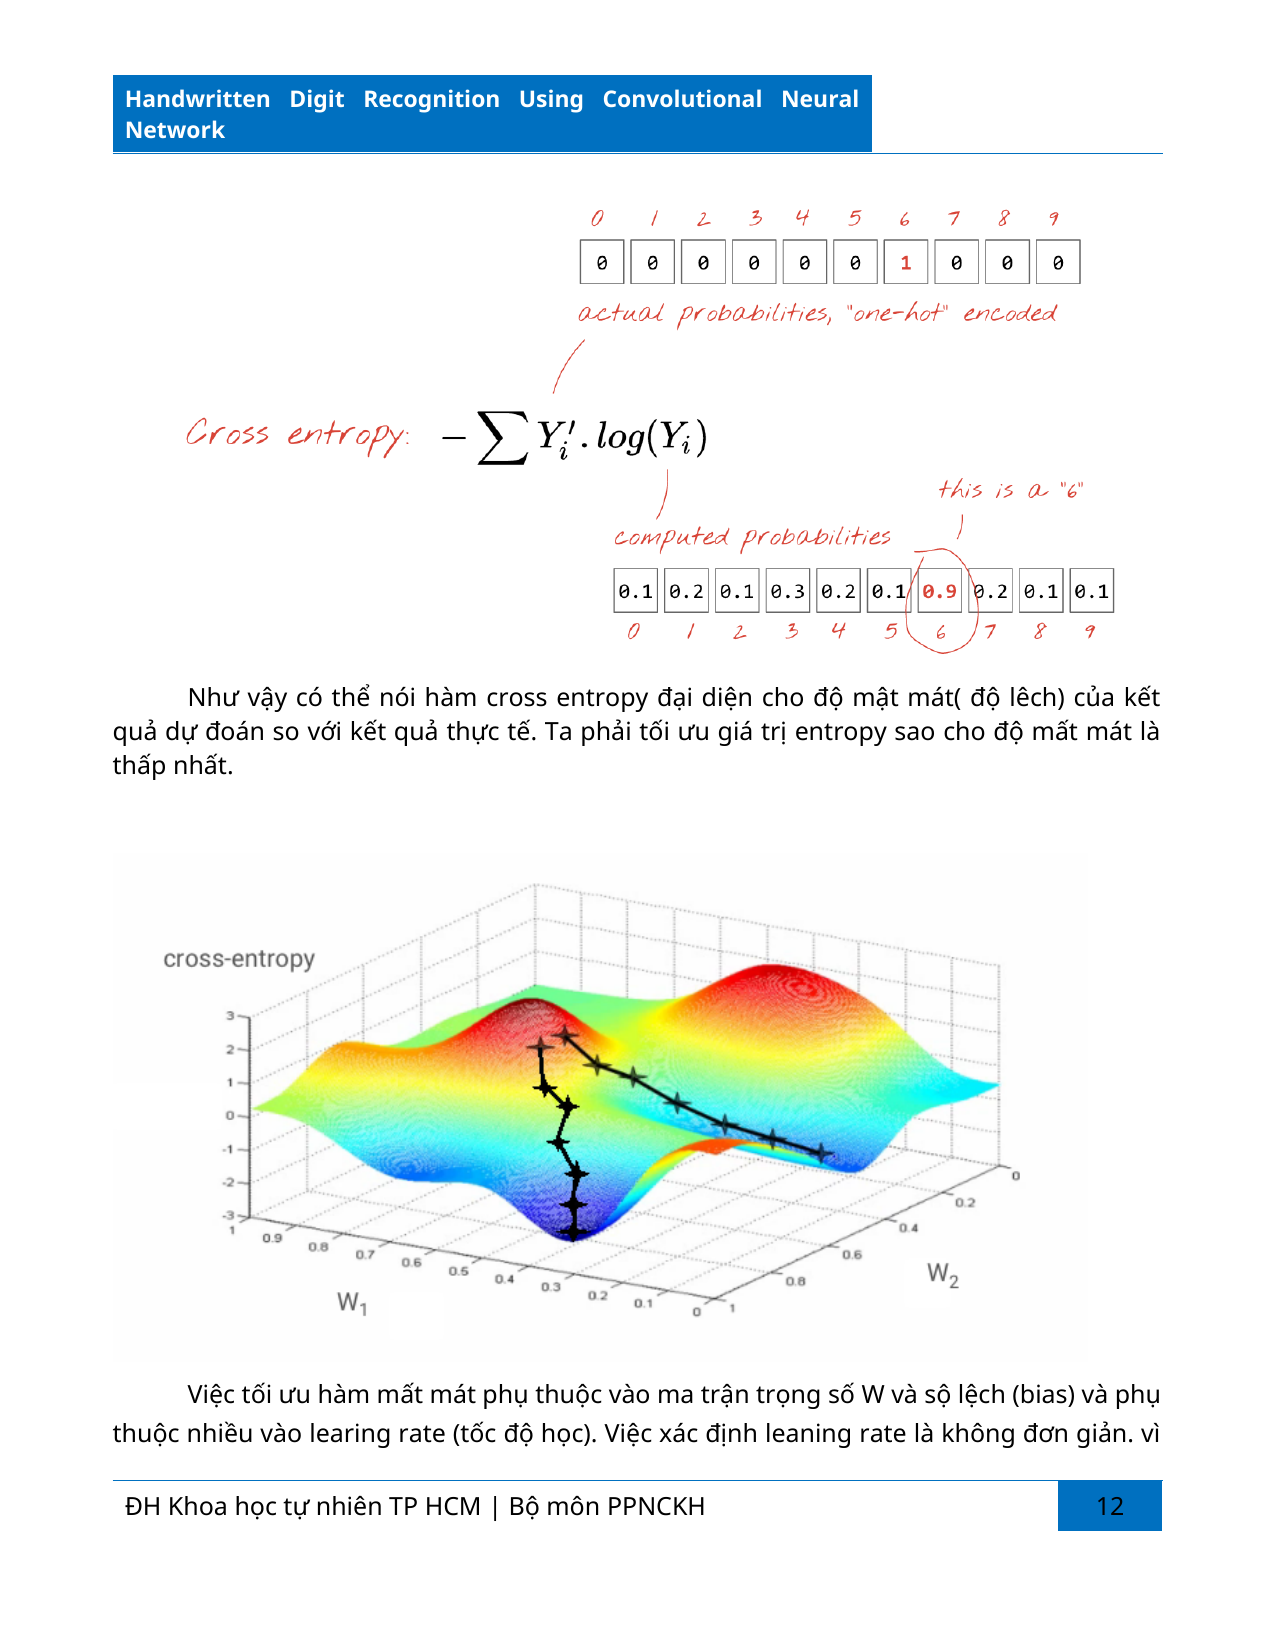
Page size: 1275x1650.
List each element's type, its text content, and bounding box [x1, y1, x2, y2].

picture [112, 853, 1088, 1362]
text Như vậy có thể nói hàm cross entropy đại diện cho độ mật mát( độ lêch) của kết quả dự đoán so với kết quả thực tế. Ta phải tối ưu giá trị entropy sao cho độ mất mát là thấp nhất. [112, 680, 1162, 782]
picture [150, 198, 1125, 662]
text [112, 1377, 1162, 1450]
